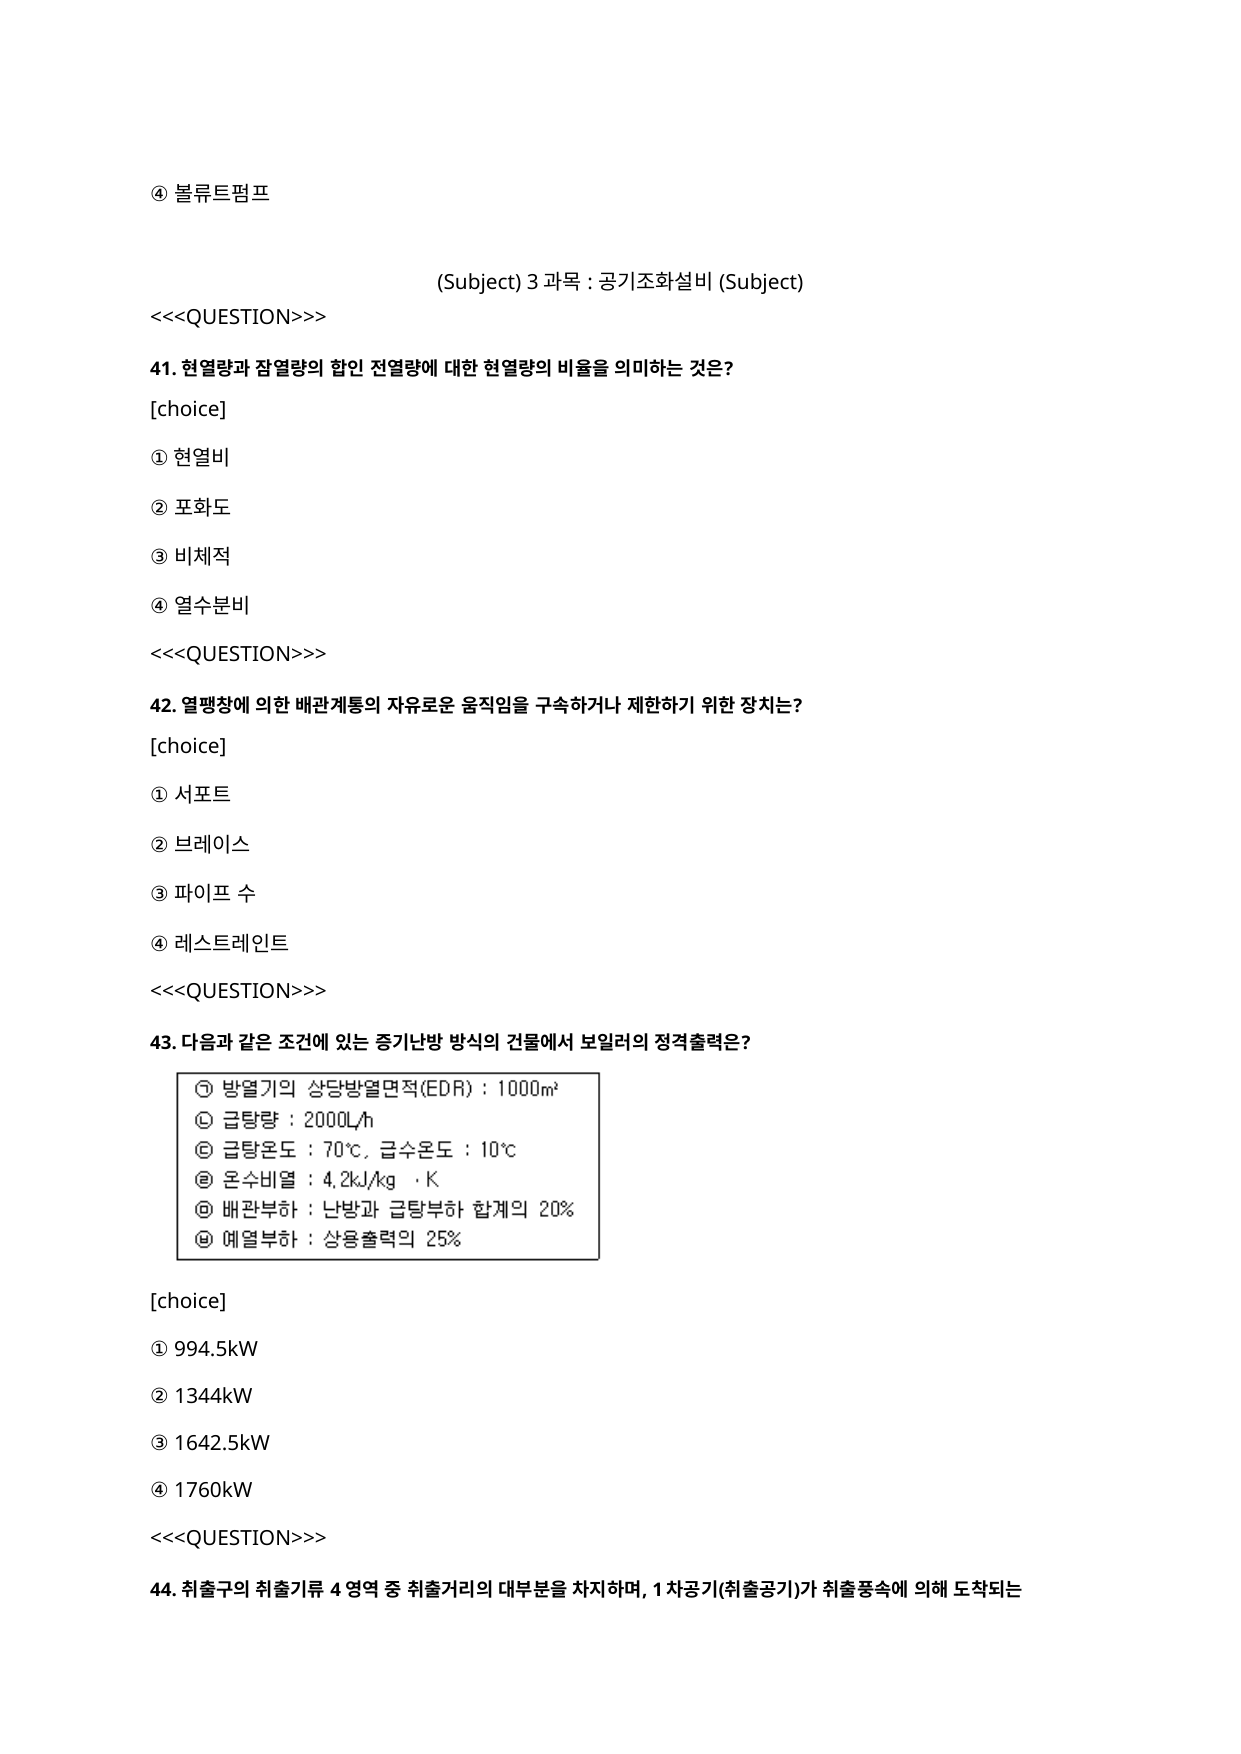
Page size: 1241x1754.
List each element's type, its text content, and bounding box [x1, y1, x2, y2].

text ① 994.5kW [150, 1334, 1090, 1362]
text ④ 1760kW [150, 1476, 1090, 1504]
text <<<QUESTION>>> [150, 302, 1090, 330]
text <<<QUESTION>>> [150, 976, 1090, 1005]
text ② 포화도 [150, 491, 1090, 521]
text [choice] [150, 1286, 1090, 1315]
text ② 1344kW [150, 1381, 1090, 1409]
text 42. 열팽창에 의한 배관계통의 자유로운 움직임을 구속하거나 제한하기 위한 장치는? [150, 691, 1090, 718]
text 41. 현열량과 잠열량의 합인 전열량에 대한 현열량의 비율을 의미하는 것은? [150, 353, 1090, 381]
text ①현열비 [150, 442, 1090, 472]
text <<<QUESTION>>> [150, 1523, 1090, 1551]
text ④ 열수분비 [150, 590, 1090, 620]
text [150, 1574, 1090, 1602]
text (Subject) 3과목 : 공기조화설비 (Subject) [150, 266, 1090, 296]
text [choice] [150, 731, 1090, 760]
text 43. 다음과 같은 조건에 있는 증기난방 방식의 건물에서 보일러의 정격출력은? [150, 1028, 1090, 1055]
text ② 브레이스 [150, 828, 1090, 858]
text ③ 비체적 [150, 540, 1090, 571]
text <<<QUESTION>>> [150, 639, 1090, 667]
text ③ 1642.5kW [150, 1428, 1090, 1457]
picture [169, 1068, 608, 1267]
text ④ 레스트레인트 [150, 927, 1090, 957]
text ③ 파이프 수 [150, 877, 1090, 908]
text [choice] [150, 394, 1090, 423]
text ④ 볼류트펌프 [150, 177, 1090, 207]
text ① 서포트 [150, 779, 1090, 809]
